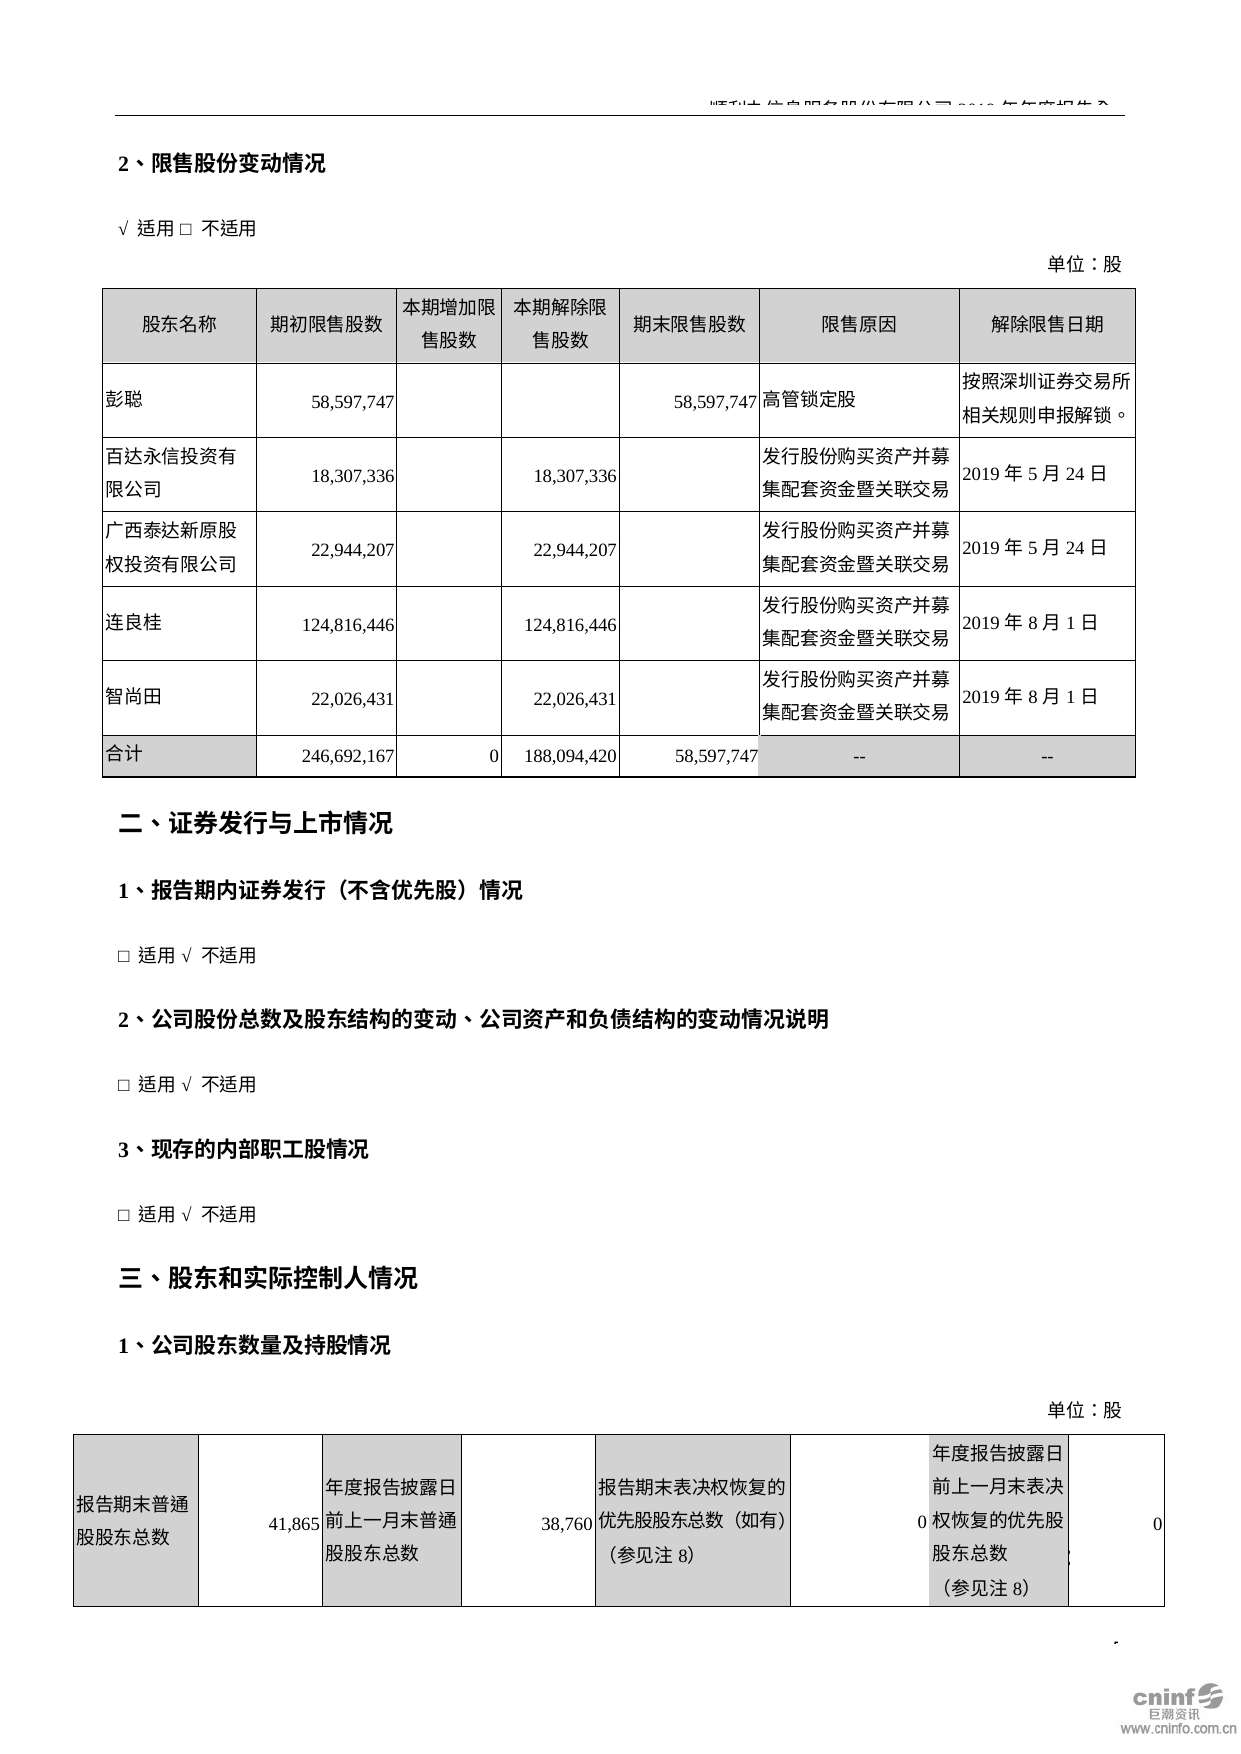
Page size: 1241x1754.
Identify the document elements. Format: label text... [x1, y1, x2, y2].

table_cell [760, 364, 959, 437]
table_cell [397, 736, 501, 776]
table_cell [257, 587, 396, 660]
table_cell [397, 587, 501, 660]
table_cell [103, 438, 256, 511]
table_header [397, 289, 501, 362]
subtitle 三、股东和实际控制人情况 [118, 1261, 1240, 1295]
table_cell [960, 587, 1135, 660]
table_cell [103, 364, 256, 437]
text □ 适用 √ 不适用 [118, 1072, 1240, 1097]
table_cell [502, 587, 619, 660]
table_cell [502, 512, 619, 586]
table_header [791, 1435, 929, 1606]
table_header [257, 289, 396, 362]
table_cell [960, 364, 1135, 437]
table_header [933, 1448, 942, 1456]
text 单位：股 [62, 251, 1122, 276]
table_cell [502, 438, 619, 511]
subtitle 3、现存的内部职工股情况 [118, 1134, 1240, 1164]
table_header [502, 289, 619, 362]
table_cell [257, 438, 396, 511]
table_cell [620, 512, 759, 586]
subtitle 1、公司股东数量及持股情况 [118, 1330, 1240, 1360]
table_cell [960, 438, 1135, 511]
text □ 适用 √ 不适用 [118, 1201, 1240, 1227]
text □ 适用 √ 不适用 [118, 942, 1240, 968]
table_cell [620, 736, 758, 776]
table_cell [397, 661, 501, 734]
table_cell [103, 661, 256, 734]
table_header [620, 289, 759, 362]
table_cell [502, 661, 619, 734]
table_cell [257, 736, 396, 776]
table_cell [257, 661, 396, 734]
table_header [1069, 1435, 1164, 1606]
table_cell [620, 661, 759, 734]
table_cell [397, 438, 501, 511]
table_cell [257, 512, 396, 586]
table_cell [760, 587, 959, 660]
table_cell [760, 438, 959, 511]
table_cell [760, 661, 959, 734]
picture [1115, 1680, 1240, 1737]
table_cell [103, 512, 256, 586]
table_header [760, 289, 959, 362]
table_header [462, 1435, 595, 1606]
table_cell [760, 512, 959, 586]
subtitle 二、证券发行与上市情况 [118, 806, 1240, 840]
text √ 适用 □ 不适用 [118, 215, 1240, 240]
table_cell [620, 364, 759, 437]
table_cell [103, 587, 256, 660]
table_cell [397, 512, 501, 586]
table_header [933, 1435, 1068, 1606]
text 单位：股 [62, 1397, 1122, 1423]
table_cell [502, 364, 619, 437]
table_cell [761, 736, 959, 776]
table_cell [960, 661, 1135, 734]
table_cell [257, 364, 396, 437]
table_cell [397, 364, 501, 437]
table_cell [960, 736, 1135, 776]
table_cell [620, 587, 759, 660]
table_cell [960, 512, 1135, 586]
subtitle 1、报告期内证券发行（不含优先股）情况 [118, 875, 1240, 905]
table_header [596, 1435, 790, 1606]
subtitle 2、限售股份变动情况 [118, 148, 1240, 178]
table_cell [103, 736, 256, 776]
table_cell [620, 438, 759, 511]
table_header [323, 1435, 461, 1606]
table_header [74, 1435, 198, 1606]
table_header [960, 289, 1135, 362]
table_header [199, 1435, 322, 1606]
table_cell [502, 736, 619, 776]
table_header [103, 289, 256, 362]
subtitle 2、公司股份总数及股东结构的变动、公司资产和负债结构的变动情况说明 [118, 1004, 1240, 1034]
